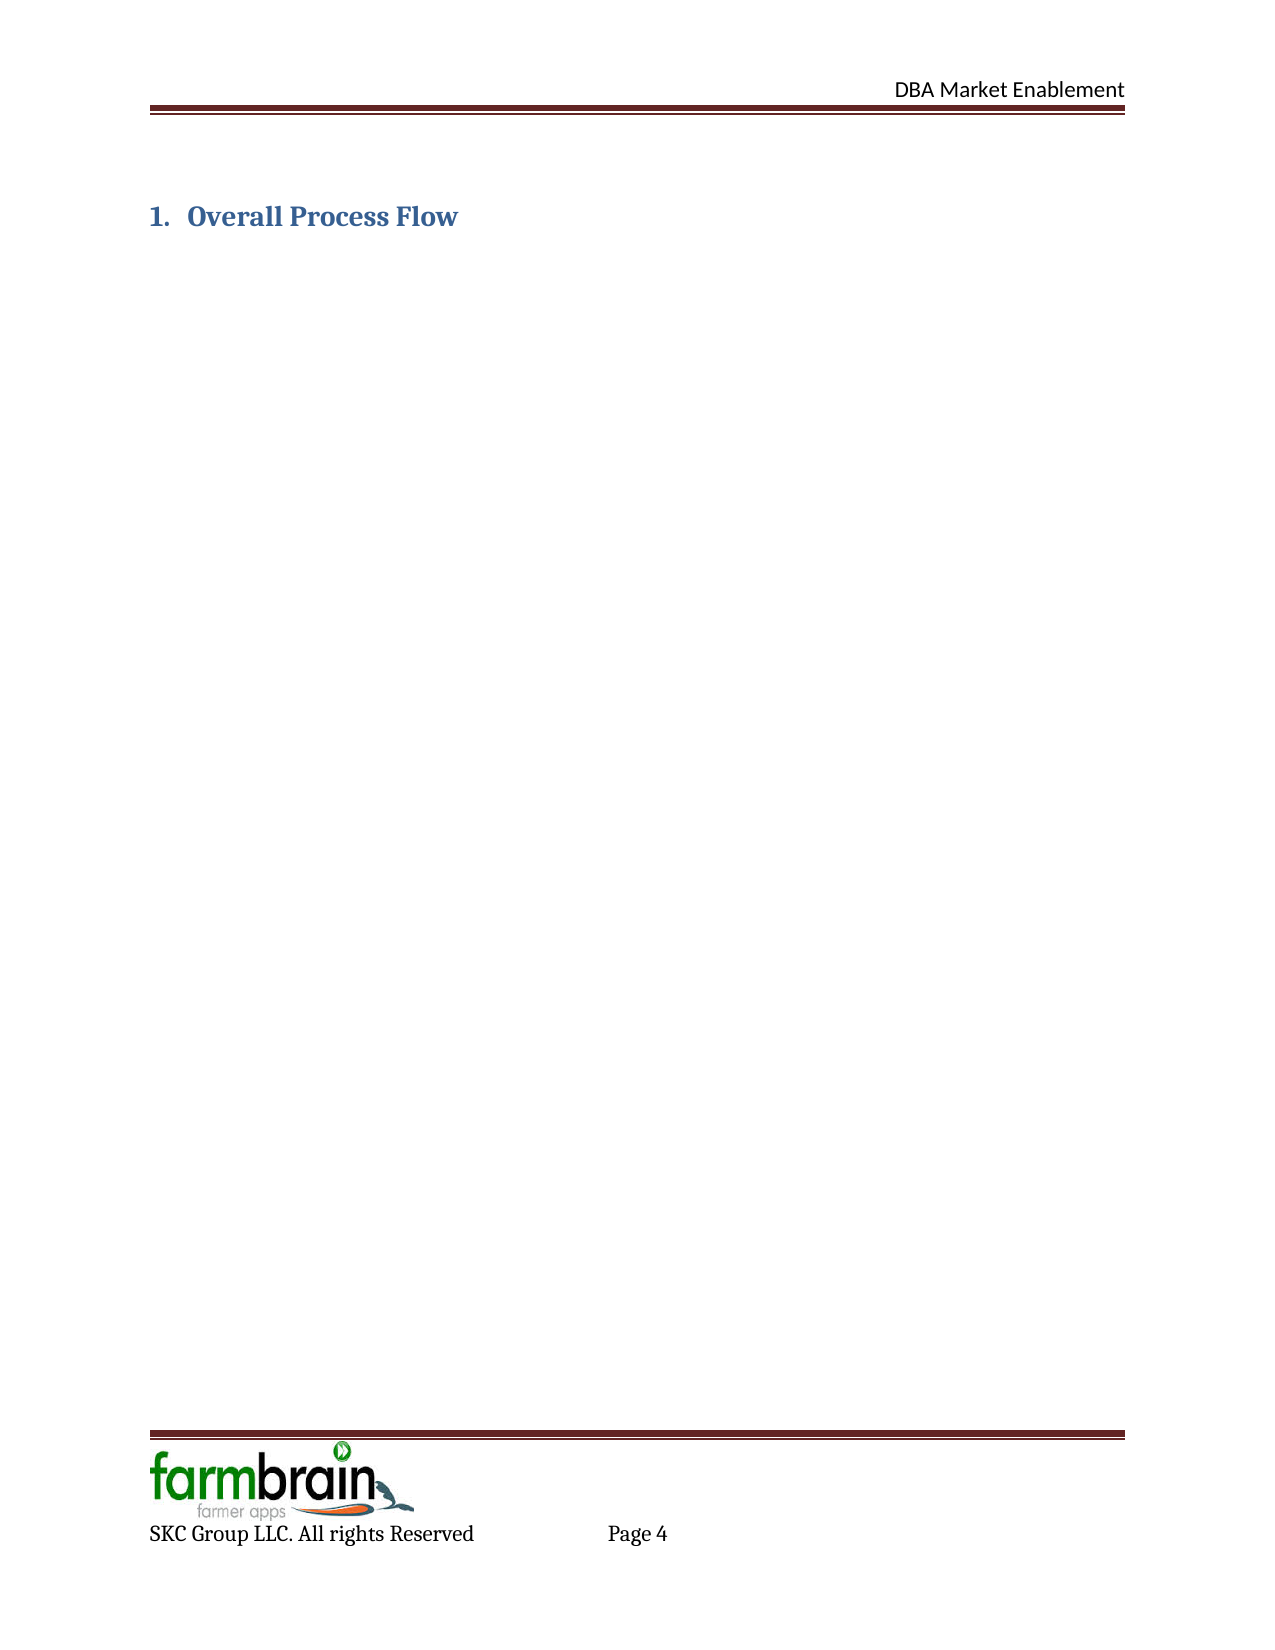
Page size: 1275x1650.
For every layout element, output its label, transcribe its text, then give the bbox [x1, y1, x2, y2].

picture [150, 1441, 414, 1521]
subtitle Overall Process Flow [150, 200, 1125, 233]
